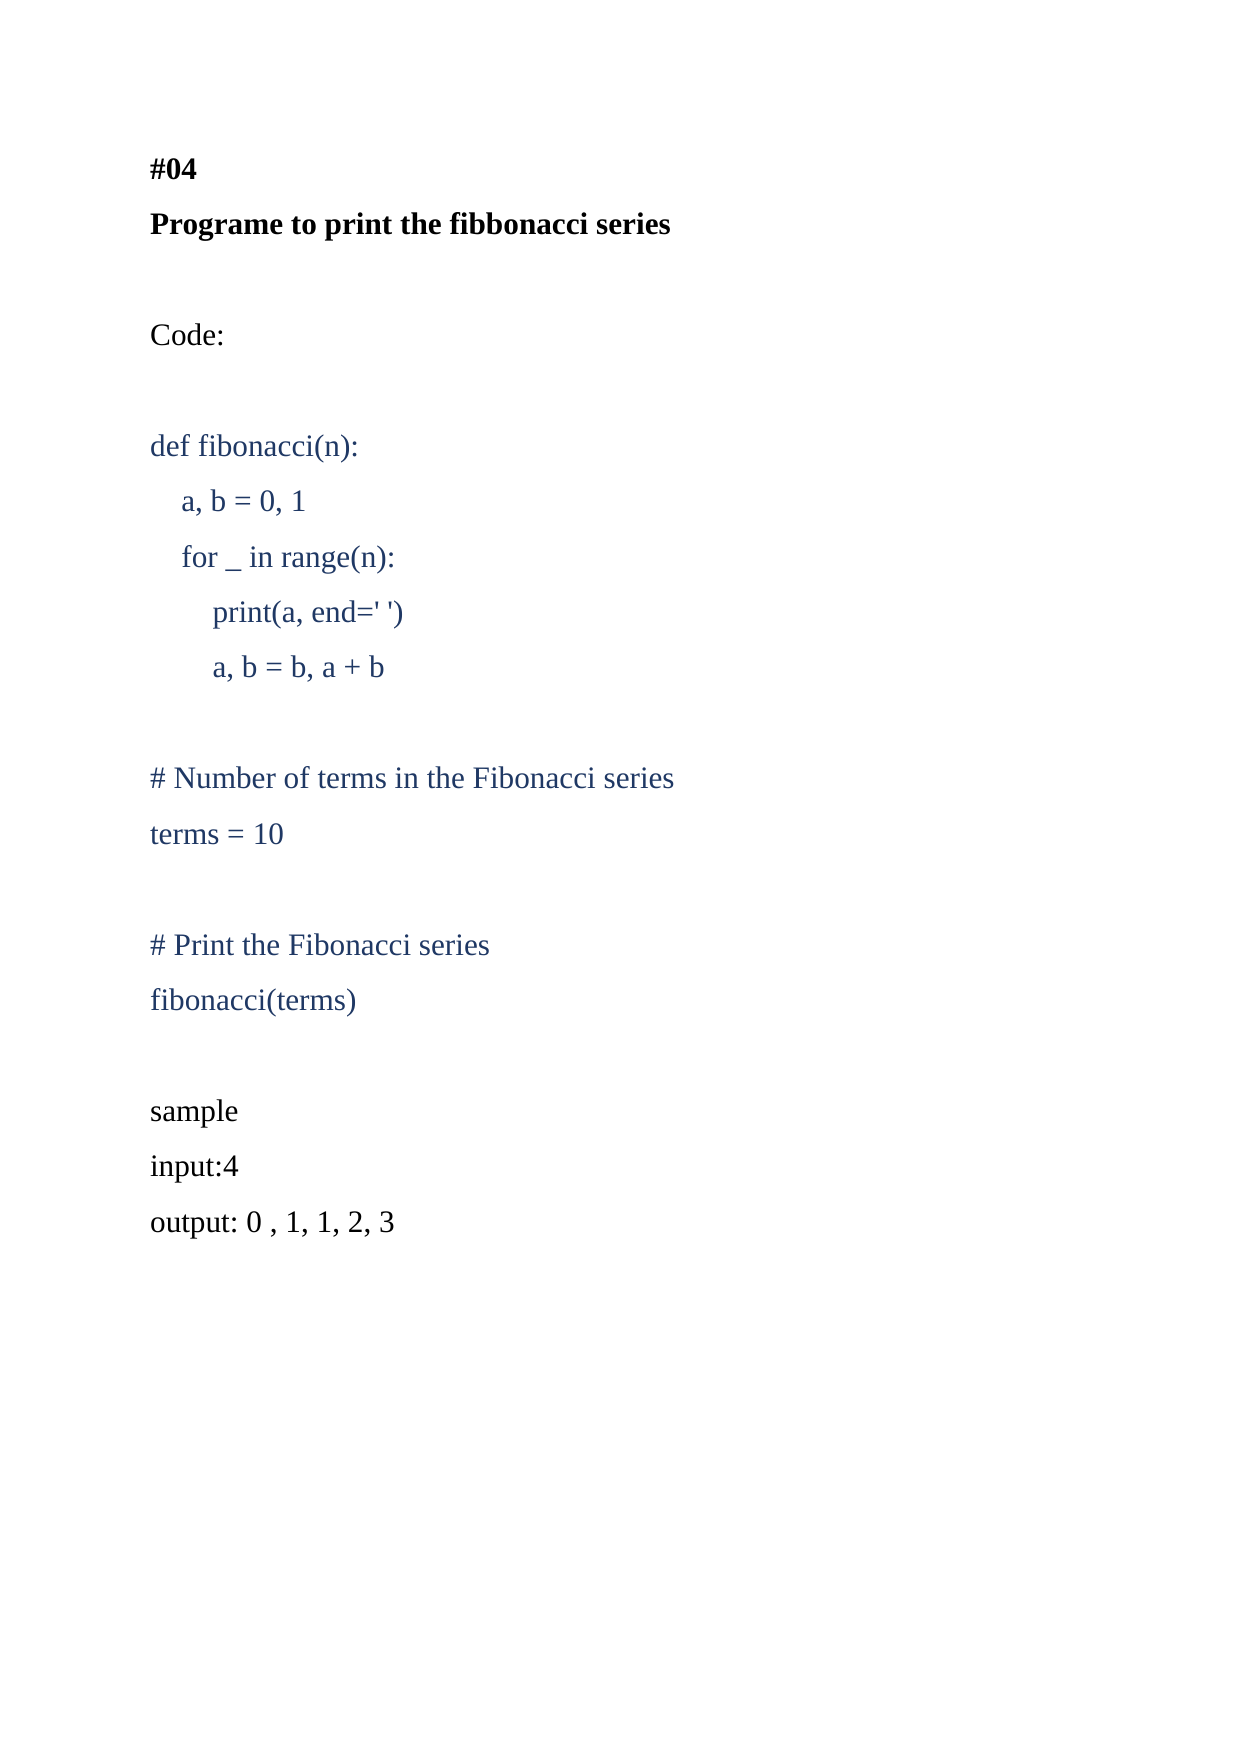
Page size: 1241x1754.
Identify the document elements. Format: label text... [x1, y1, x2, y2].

text Code: [150, 316, 1090, 352]
text output: 0 , 1, 1, 2, 3 [150, 1203, 1090, 1239]
text # Number of terms in the Fibonacci series [150, 759, 1090, 796]
text Programe to print the fibbonacci series [150, 205, 1090, 241]
text #04 [150, 150, 1090, 186]
text sample [150, 1092, 1090, 1128]
text input:4 [150, 1147, 1090, 1183]
text terms = 10 [150, 815, 1090, 851]
text def fibonacci(n): [150, 427, 1090, 463]
text print(a, end=' ') [150, 593, 1090, 629]
text a, b = b, a + b [150, 649, 1090, 685]
text # Print the Fibonacci series [150, 926, 1090, 962]
text a, b = 0, 1 [150, 482, 1090, 518]
text for _ in range(n): [150, 538, 1090, 574]
text fibonacci(terms) [150, 981, 1090, 1017]
